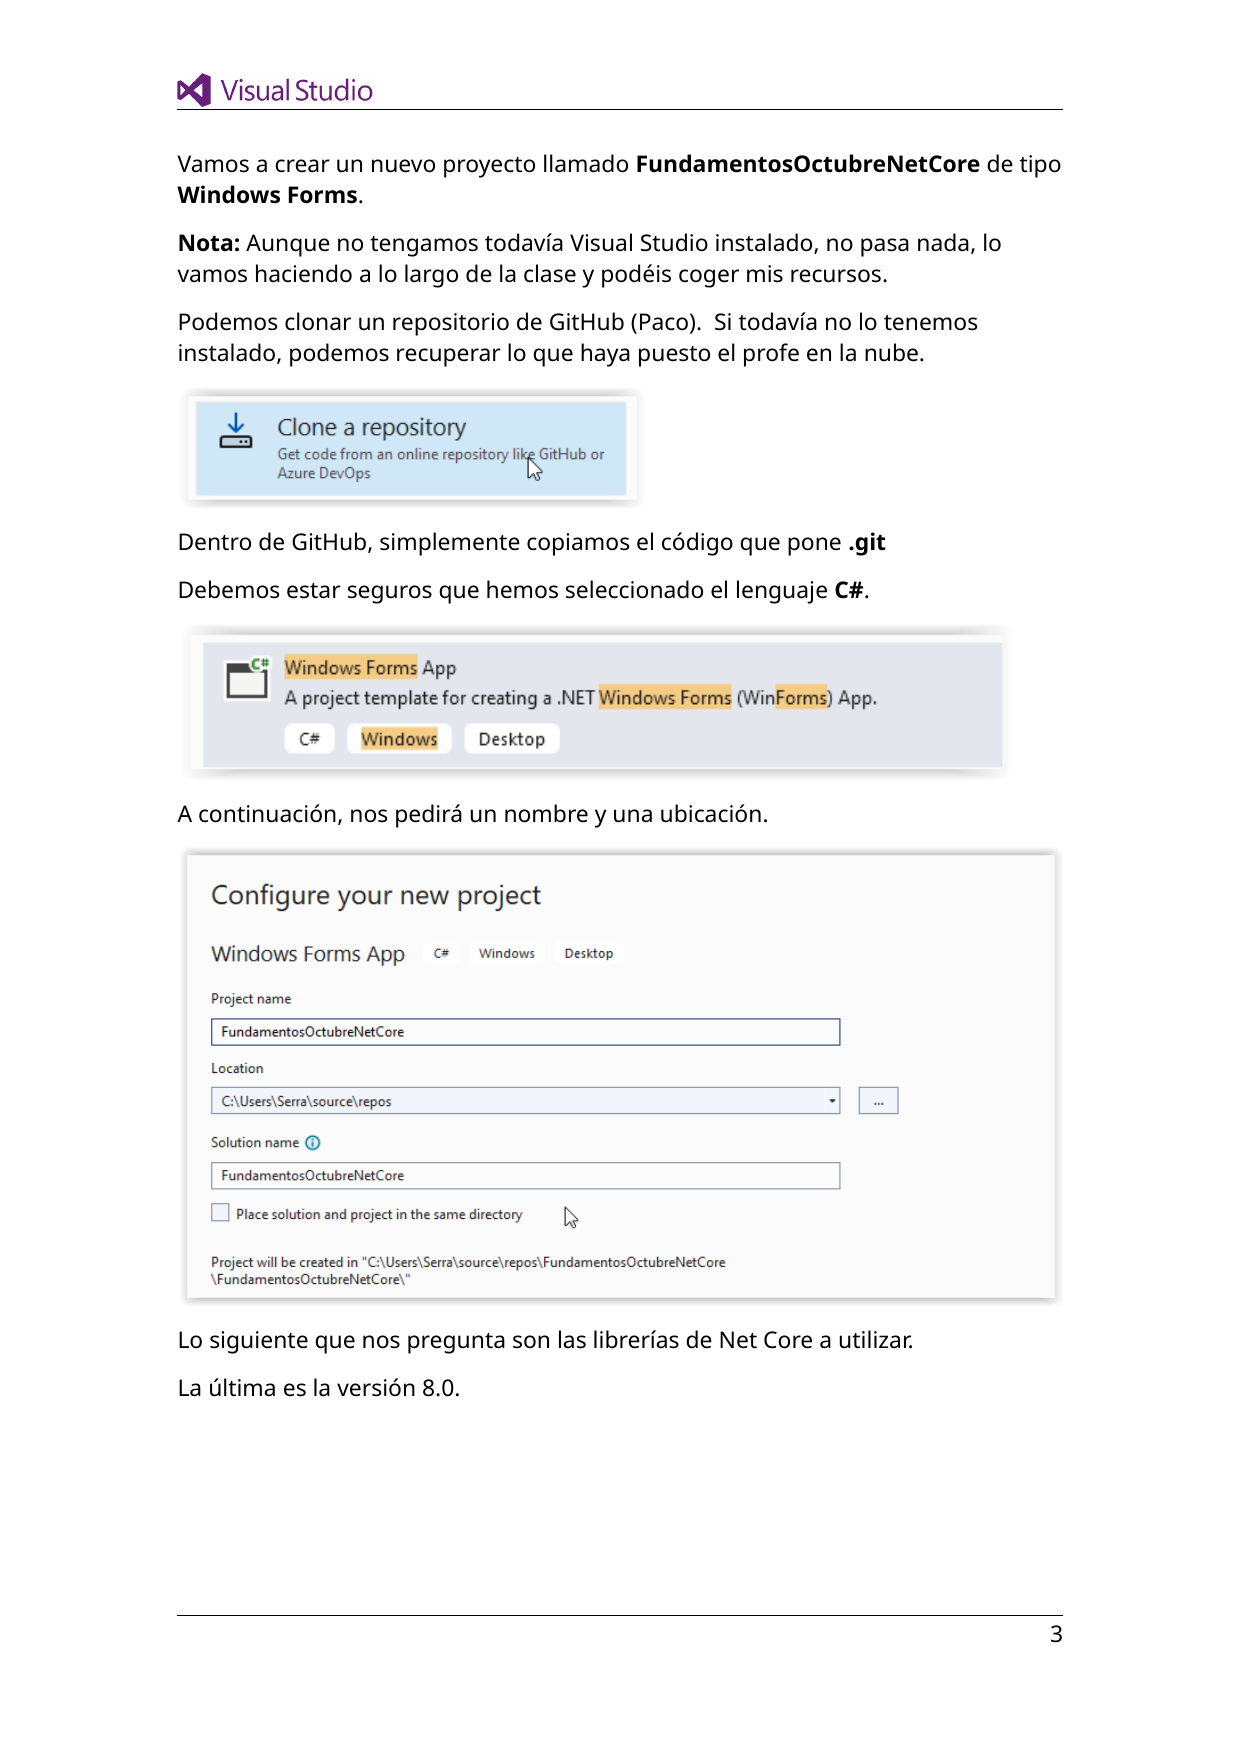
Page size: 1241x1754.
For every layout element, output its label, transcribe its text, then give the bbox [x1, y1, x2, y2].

text La última es la versión 8.0. [177, 1372, 1063, 1403]
picture [177, 622, 1015, 782]
text Podemos clonar un repositorio de GitHub (Paco). Si todavía no lo tenemos instalado, podemos recuperar lo que haya puesto el profe en la nube. [177, 306, 1063, 368]
picture [177, 846, 1063, 1307]
text Vamos a crear un nuevo proyecto llamado FundamentosOctubreNetCore de tipo Windows Forms. [177, 148, 1063, 210]
text Lo siguiente que nos pregunta son las librerías de Net Core a utilizar. [177, 1324, 1063, 1355]
text Debemos estar seguros que hemos seleccionado el lenguaje C#. [177, 574, 1063, 605]
text A continuación, nos pedirá un nombre y una ubicación. [177, 798, 1063, 829]
text Nota: Aunque no tengamos todavía Visual Studio instalado, no pasa nada, lo vamos haciendo a lo largo de la clase y podéis coger mis recursos. [177, 227, 1063, 289]
picture [177, 73, 375, 107]
text Dentro de GitHub, simplemente copiamos el código que pone .git [177, 526, 1063, 557]
picture [177, 385, 647, 510]
